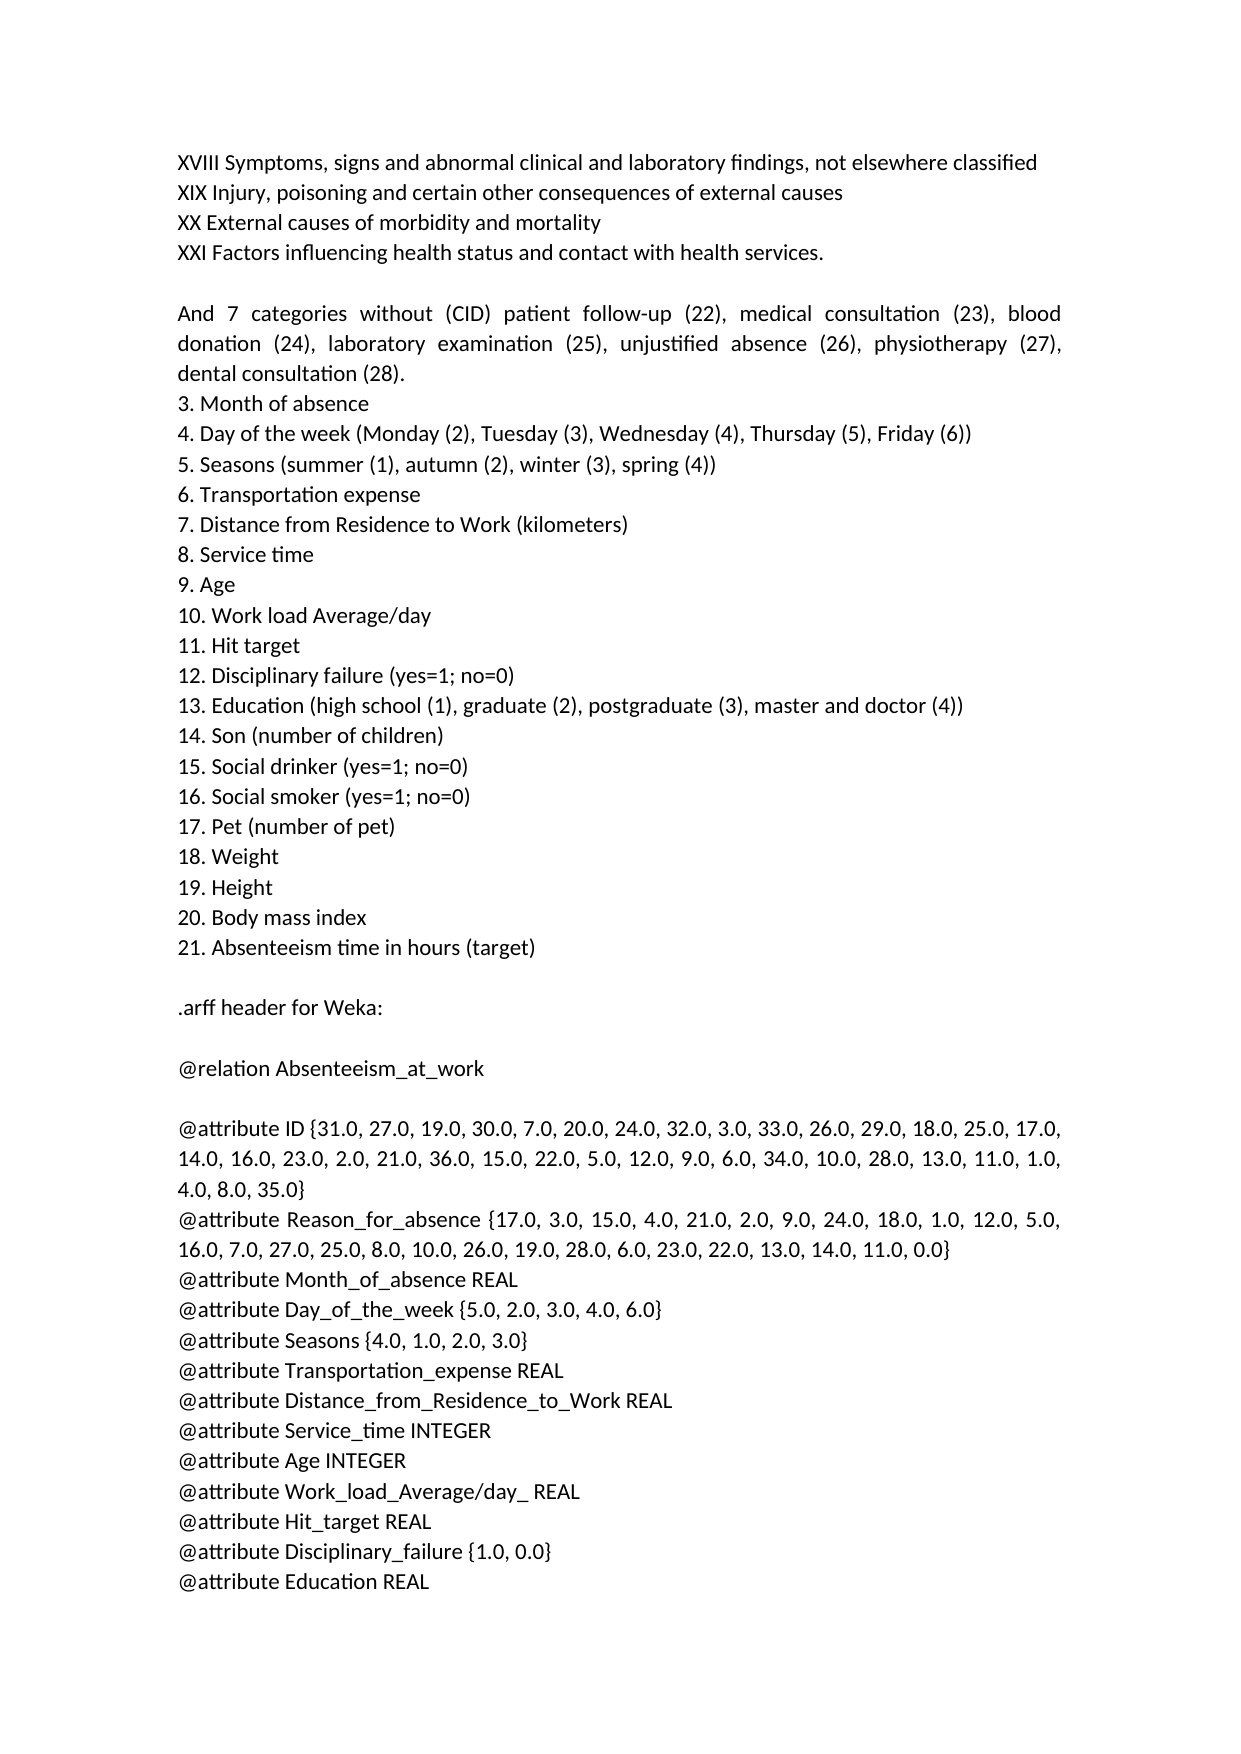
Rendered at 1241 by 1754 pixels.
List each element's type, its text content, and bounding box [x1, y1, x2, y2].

text 3. Month of absence [177, 389, 1063, 417]
text @attribute ID {31.0, 27.0, 19.0, 30.0, 7.0, 20.0, 24.0, 32.0, 3.0, 33.0, 26.0, 29.0, 18.0, 25.0, 17.0, 14.0, 16.0, 23.0, 2.0, 21.0, 36.0, 15.0, 22.0, 5.0, 12.0, 9.0, 6.0, 34.0, 10.0, 28.0, 13.0, 11.0, 1.0, 4.0, 8.0, 35.0} [177, 1114, 1063, 1203]
text 5. Seasons (summer (1), autumn (2), winter (3), spring (4)) [177, 450, 1063, 478]
text 8. Service time [177, 540, 1063, 568]
text @attribute Reason_for_absence {17.0, 3.0, 15.0, 4.0, 21.0, 2.0, 9.0, 24.0, 18.0, 1.0, 12.0, 5.0, 16.0, 7.0, 27.0, 25.0, 8.0, 10.0, 26.0, 19.0, 28.0, 6.0, 23.0, 22.0, 13.0, 14.0, 11.0, 0.0} [177, 1205, 1063, 1263]
text 14. Son (number of children) [177, 722, 1063, 749]
text 17. Pet (number of pet) [177, 812, 1063, 840]
text XVIII Symptoms, signs and abnormal clinical and laboratory findings, not elsewhere classified [177, 148, 1063, 176]
text @attribute Service_time INTEGER [177, 1416, 1063, 1444]
text 11. Hit target [177, 631, 1063, 659]
text 21. Absenteeism time in hours (target) [177, 933, 1063, 961]
text @attribute Seasons {4.0, 1.0, 2.0, 3.0} [177, 1326, 1063, 1354]
text 18. Weight [177, 842, 1063, 870]
text XIX Injury, poisoning and certain other consequences of external causes [177, 178, 1063, 206]
text 7. Distance from Residence to Work (kilometers) [177, 510, 1063, 538]
text XX External causes of morbidity and mortality [177, 208, 1063, 236]
text @attribute Hit_target REAL [177, 1507, 1063, 1535]
text 16. Social smoker (yes=1; no=0) [177, 782, 1063, 810]
text 12. Disciplinary failure (yes=1; no=0) [177, 661, 1063, 689]
text @attribute Month_of_absence REAL [177, 1265, 1063, 1293]
text @attribute Distance_from_Residence_to_Work REAL [177, 1386, 1063, 1414]
text 15. Social drinker (yes=1; no=0) [177, 752, 1063, 780]
text @attribute Disciplinary_failure {1.0, 0.0} [177, 1537, 1063, 1565]
text 9. Age [177, 571, 1063, 598]
text @attribute Age INTEGER [177, 1447, 1063, 1474]
text 19. Height [177, 873, 1063, 901]
text @attribute Work_load_Average/day_ REAL [177, 1477, 1063, 1505]
text XXI Factors influencing health status and contact with health services. [177, 238, 1063, 266]
text @attribute Education REAL [177, 1567, 1063, 1595]
text .arff header for Weka: [177, 993, 1063, 1021]
text 20. Body mass index [177, 903, 1063, 931]
text 10. Work load Average/day [177, 601, 1063, 629]
text @attribute Transportation_expense REAL [177, 1356, 1063, 1384]
text @attribute Day_of_the_week {5.0, 2.0, 3.0, 4.0, 6.0} [177, 1296, 1063, 1323]
text 13. Education (high school (1), graduate (2), postgraduate (3), master and doctor (4)) [177, 691, 1063, 719]
text @relation Absenteeism_at_work [177, 1054, 1063, 1082]
text And 7 categories without (CID) patient follow-up (22), medical consultation (23), blood donation (24), laboratory examination (25), unjustified absence (26), physiotherapy (27), dental consultation (28). [177, 299, 1063, 387]
text 4. Day of the week (Monday (2), Tuesday (3), Wednesday (4), Thursday (5), Friday (6)) [177, 419, 1063, 447]
text 6. Transportation expense [177, 480, 1063, 508]
